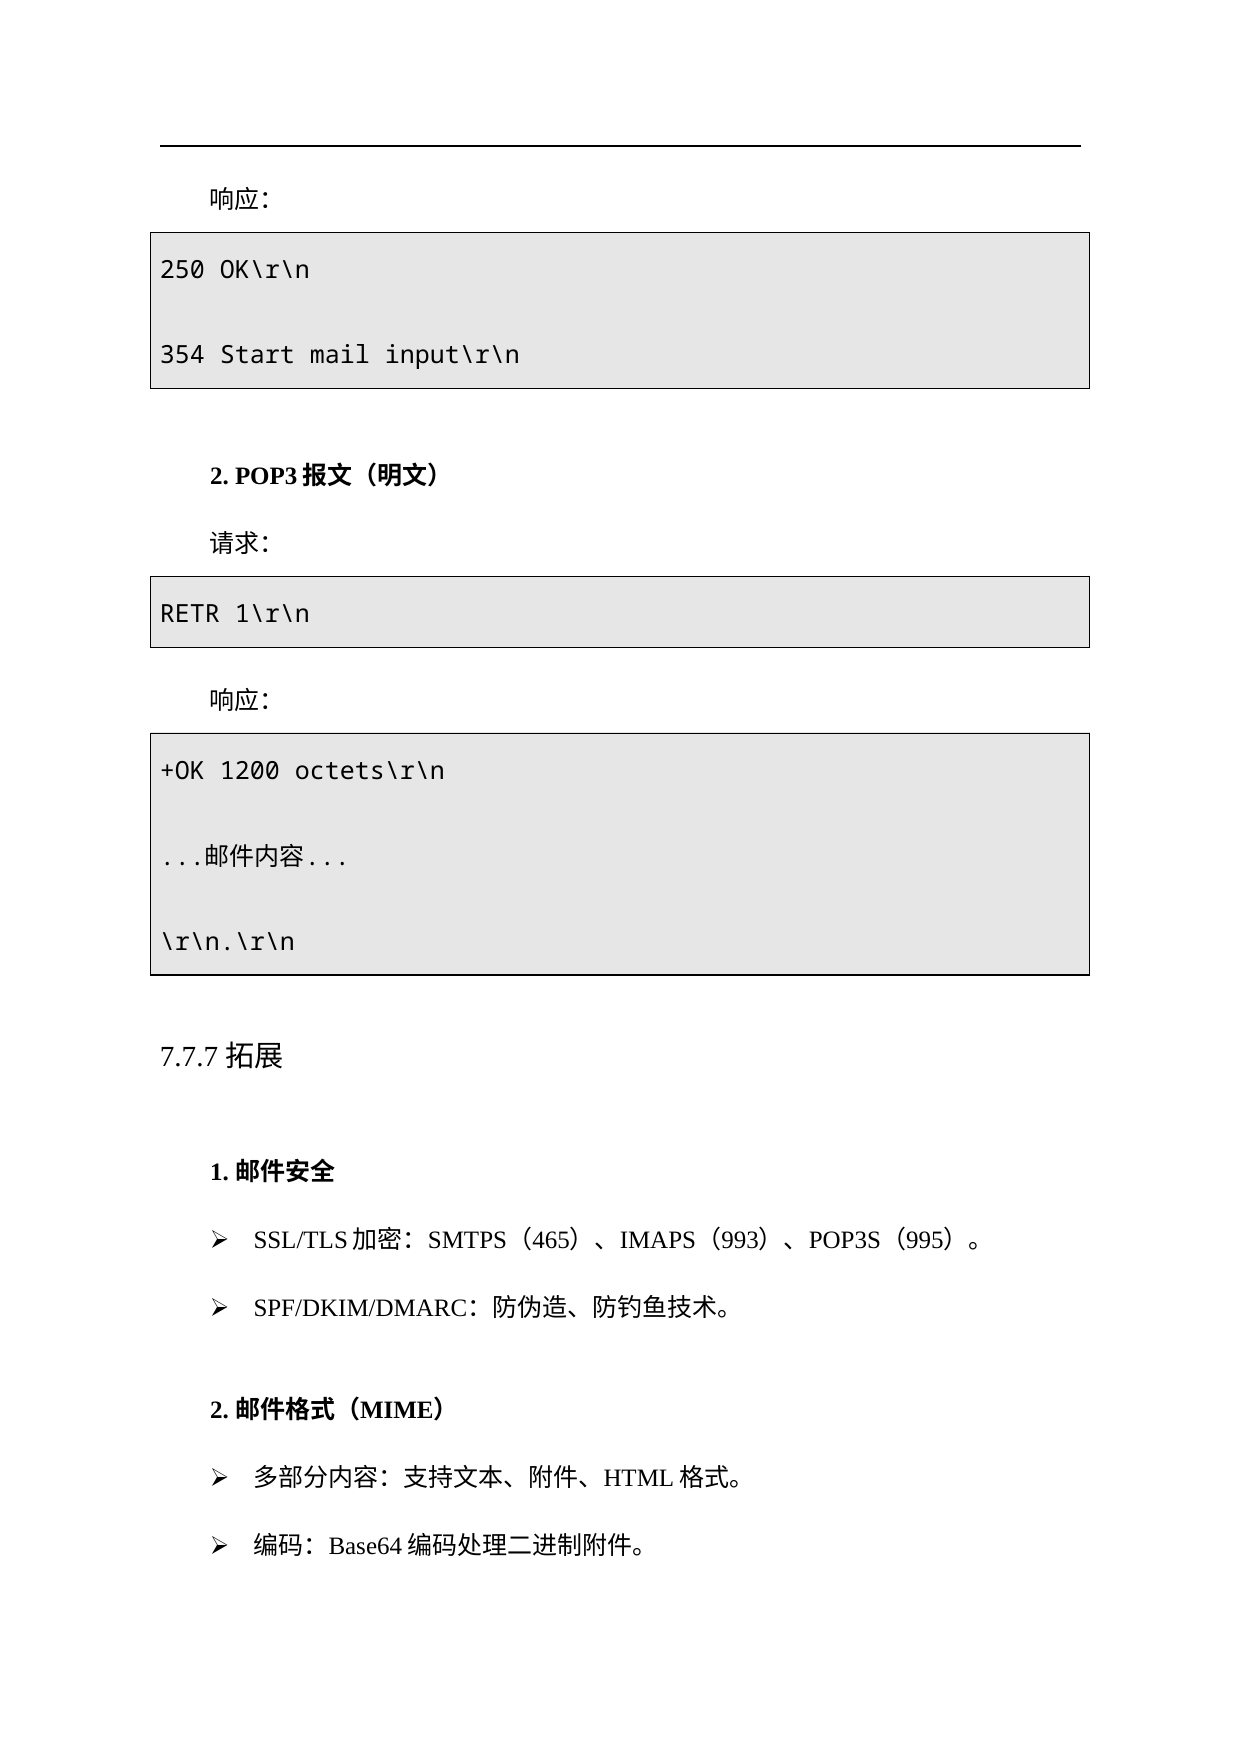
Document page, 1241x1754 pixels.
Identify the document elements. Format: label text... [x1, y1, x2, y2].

text ...邮件内容... [151, 817, 1089, 888]
list 多部分内容：支持文本、附件、HTML格式。 [209, 1441, 1081, 1509]
text +OK 1200 octets\r\n [151, 734, 1089, 803]
list SSL/TLS加密：SMTPS（465）、IMAPS（993）、POP3S（995）。 [209, 1204, 1081, 1272]
text 2. 邮件格式（MIME） [159, 1373, 1081, 1441]
text 354 Start mail input\r\n [151, 317, 1089, 388]
text 响应： [159, 664, 1081, 732]
text \r\n.\r\n [151, 903, 1089, 974]
subtitle 拓展 [159, 1019, 1081, 1087]
text 响应： [159, 164, 1081, 232]
list SPF/DKIM/DMARC：防伪造、防钓鱼技术。 [209, 1272, 1081, 1339]
text 1. 邮件安全 [159, 1136, 1081, 1204]
text 250 OK\r\n [151, 233, 1089, 303]
text 2. POP3报文（明文） [159, 440, 1081, 508]
text RETR 1\r\n [151, 577, 1089, 647]
text 请求： [159, 508, 1081, 576]
list 编码：Base64编码处理二进制附件。 [209, 1509, 1081, 1577]
